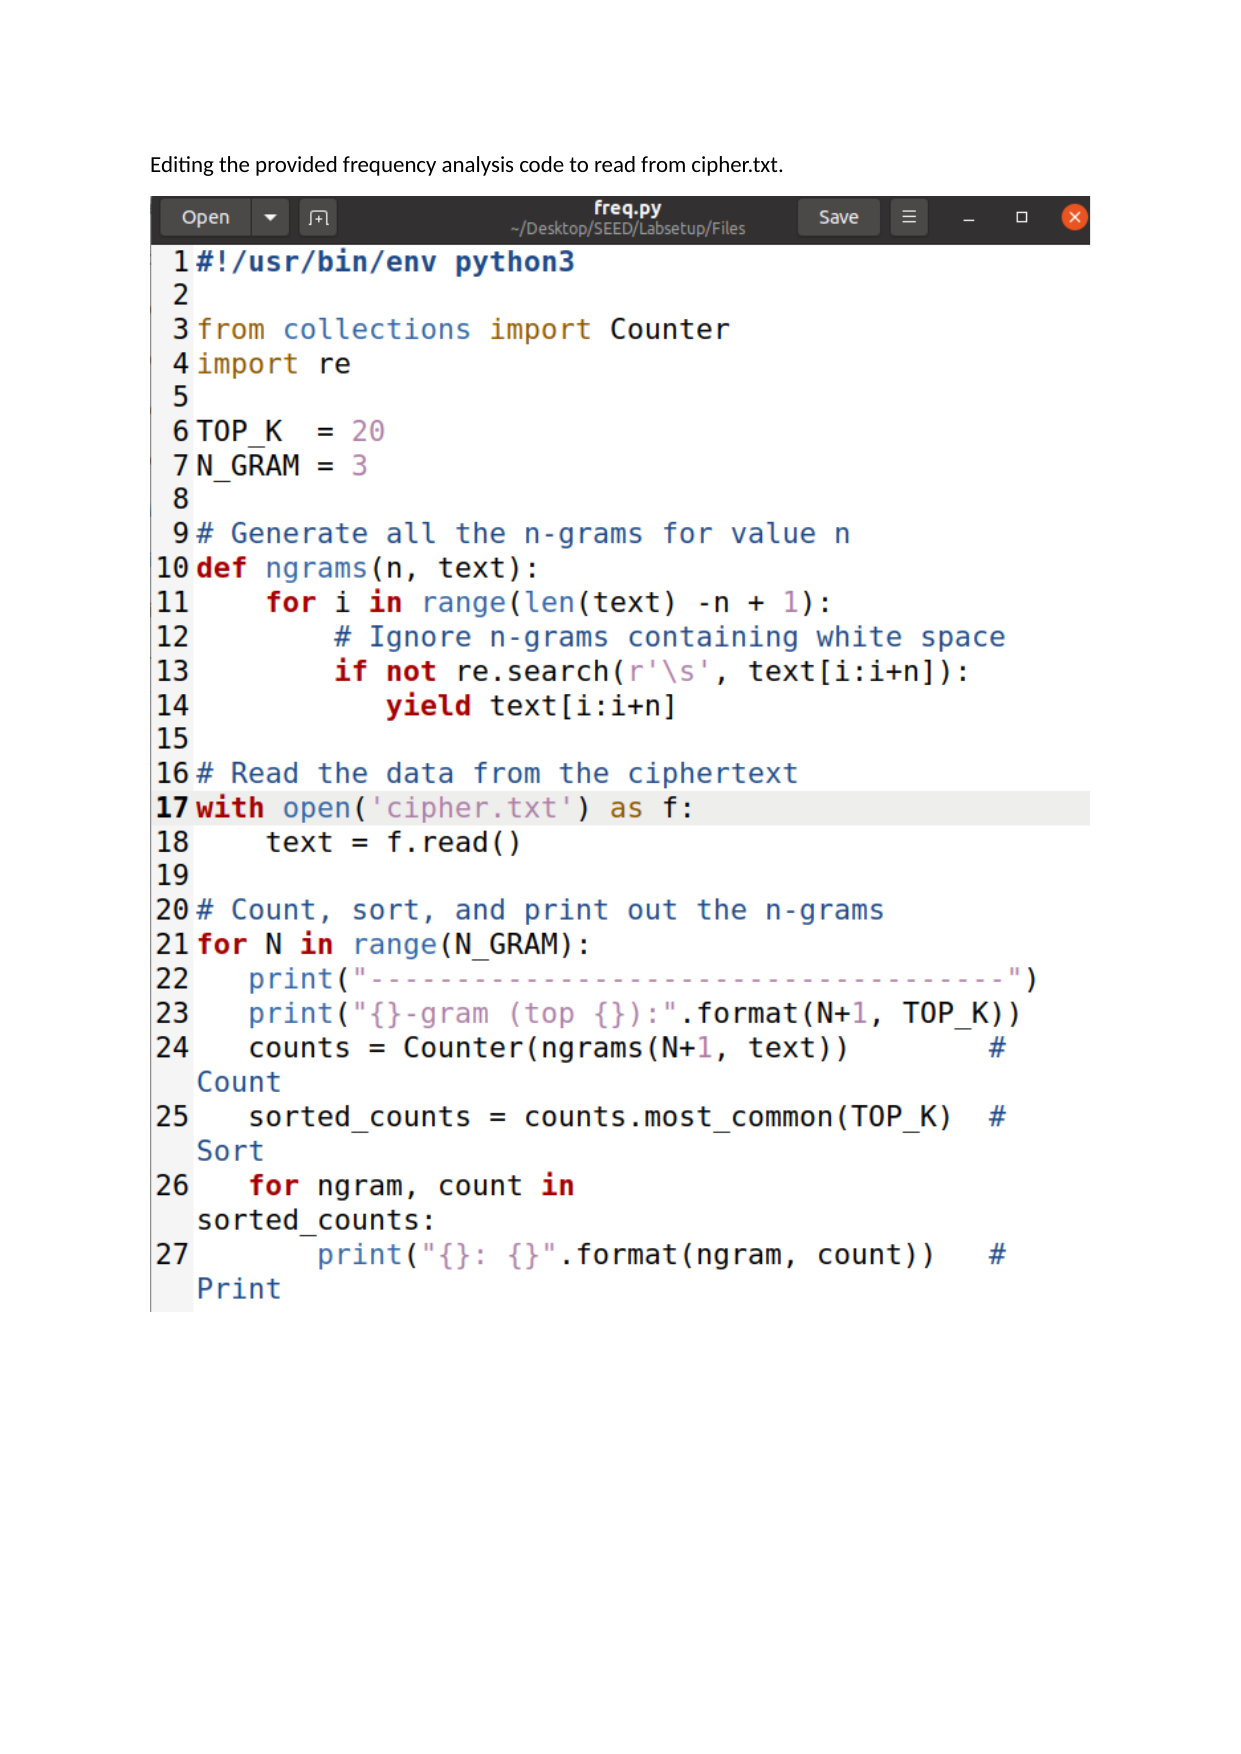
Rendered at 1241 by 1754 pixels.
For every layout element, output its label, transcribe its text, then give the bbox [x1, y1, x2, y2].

picture [150, 196, 1091, 1312]
text Editing the provided frequency analysis code to read from cipher.txt. [150, 150, 1090, 178]
